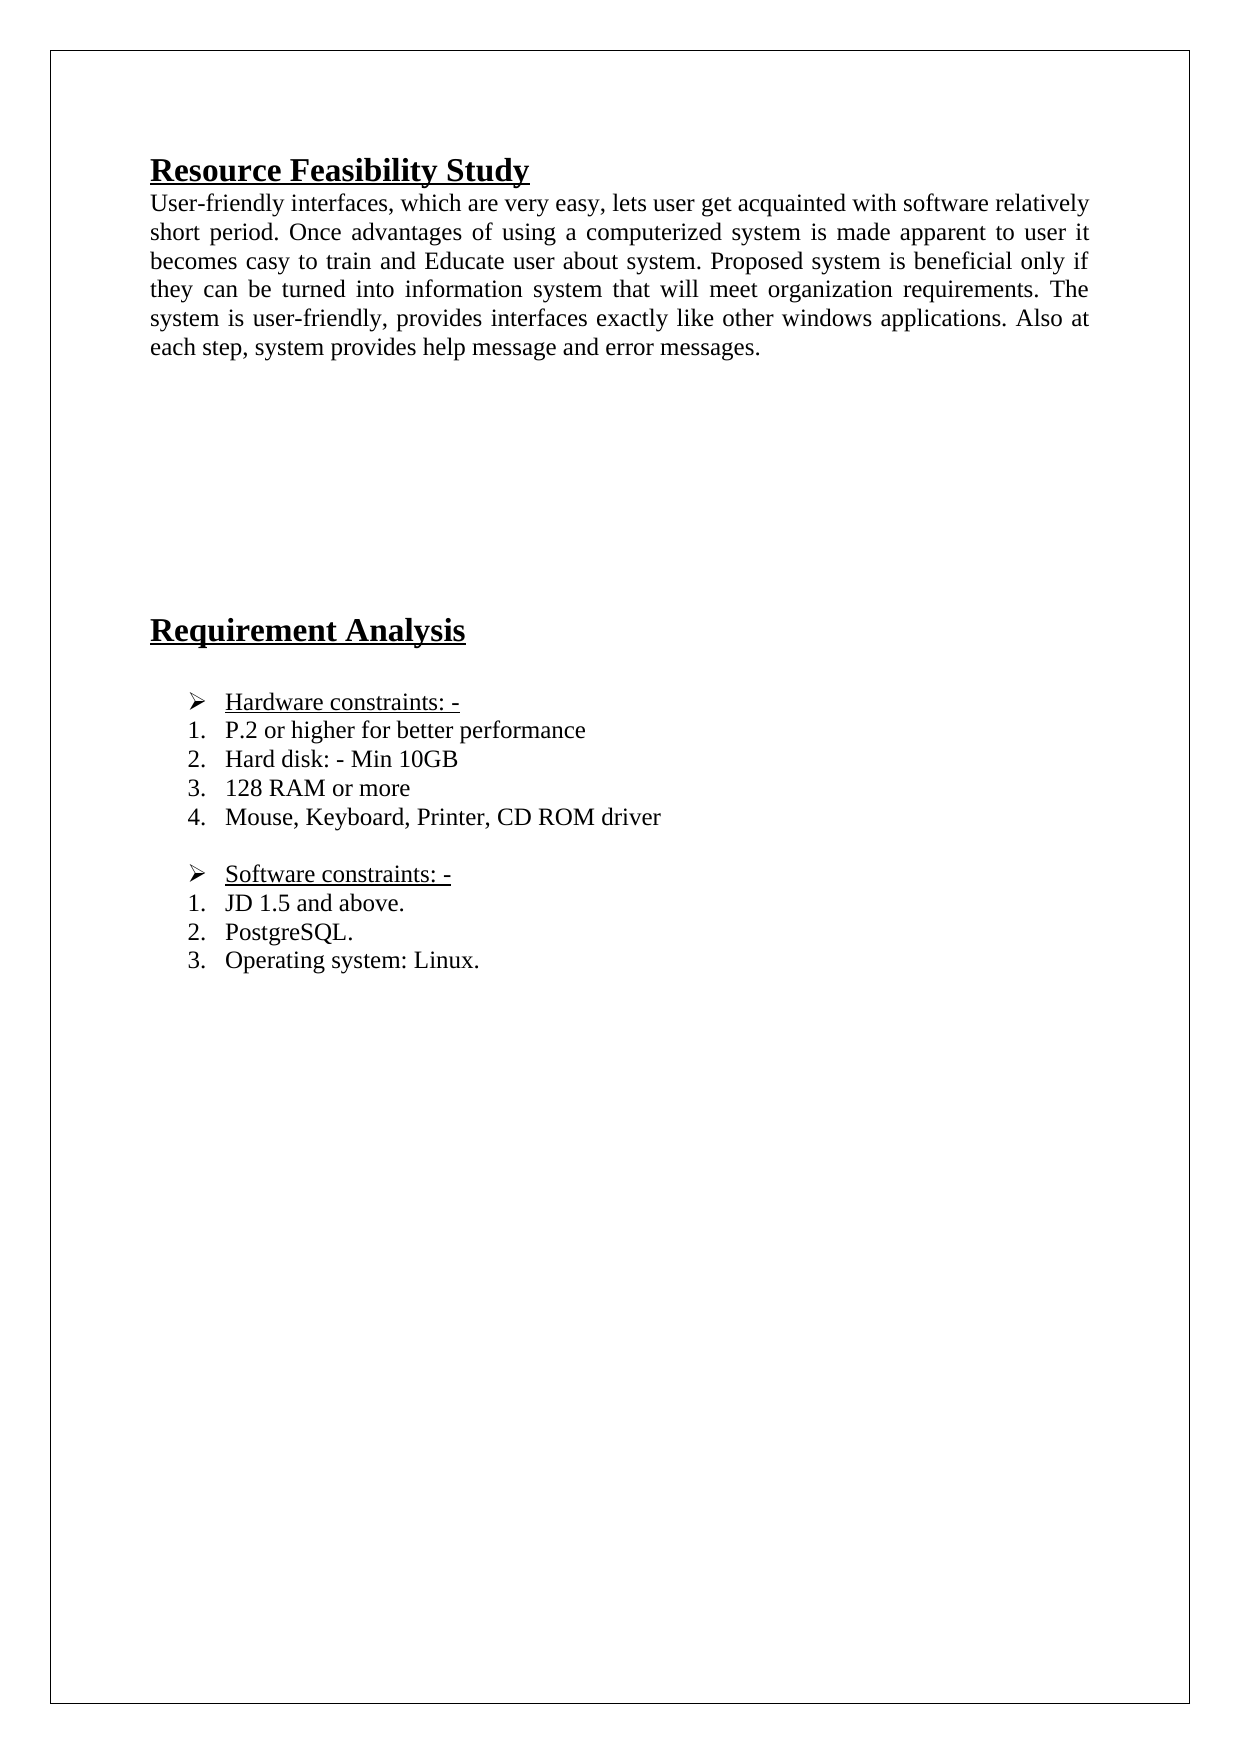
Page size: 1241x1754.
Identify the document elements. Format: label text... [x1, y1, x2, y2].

list Operating system: Linux. [187, 945, 1090, 974]
text Resource Feasibility Study [150, 150, 1090, 188]
text Requirement Analysis [150, 610, 1090, 648]
list 128 RAM or more [187, 773, 1090, 802]
list Mouse, Keyboard, Printer, CD ROM driver [187, 802, 1090, 830]
list Hardware constraints: - [187, 687, 1090, 715]
list Software constraints: - [187, 859, 1090, 888]
text User-friendly interfaces, which are very easy, lets user get acquainted with software relatively short period. Once advantages of using a computerized system is made apparent to user it becomes casy to train and Educate user about system. Proposed system is beneficial only if they can be turned into information system that will meet organization requirements. The system is user-friendly, provides interfaces exactly like other windows applications. Also at each step, system provides help message and error messages. [150, 188, 1090, 361]
list JD 1.5 and above. [187, 888, 1090, 917]
list Hard disk: - Min 10GB [187, 744, 1090, 773]
list PostgreSQL. [187, 917, 1090, 945]
list P.2 or higher for better performance [187, 715, 1090, 744]
